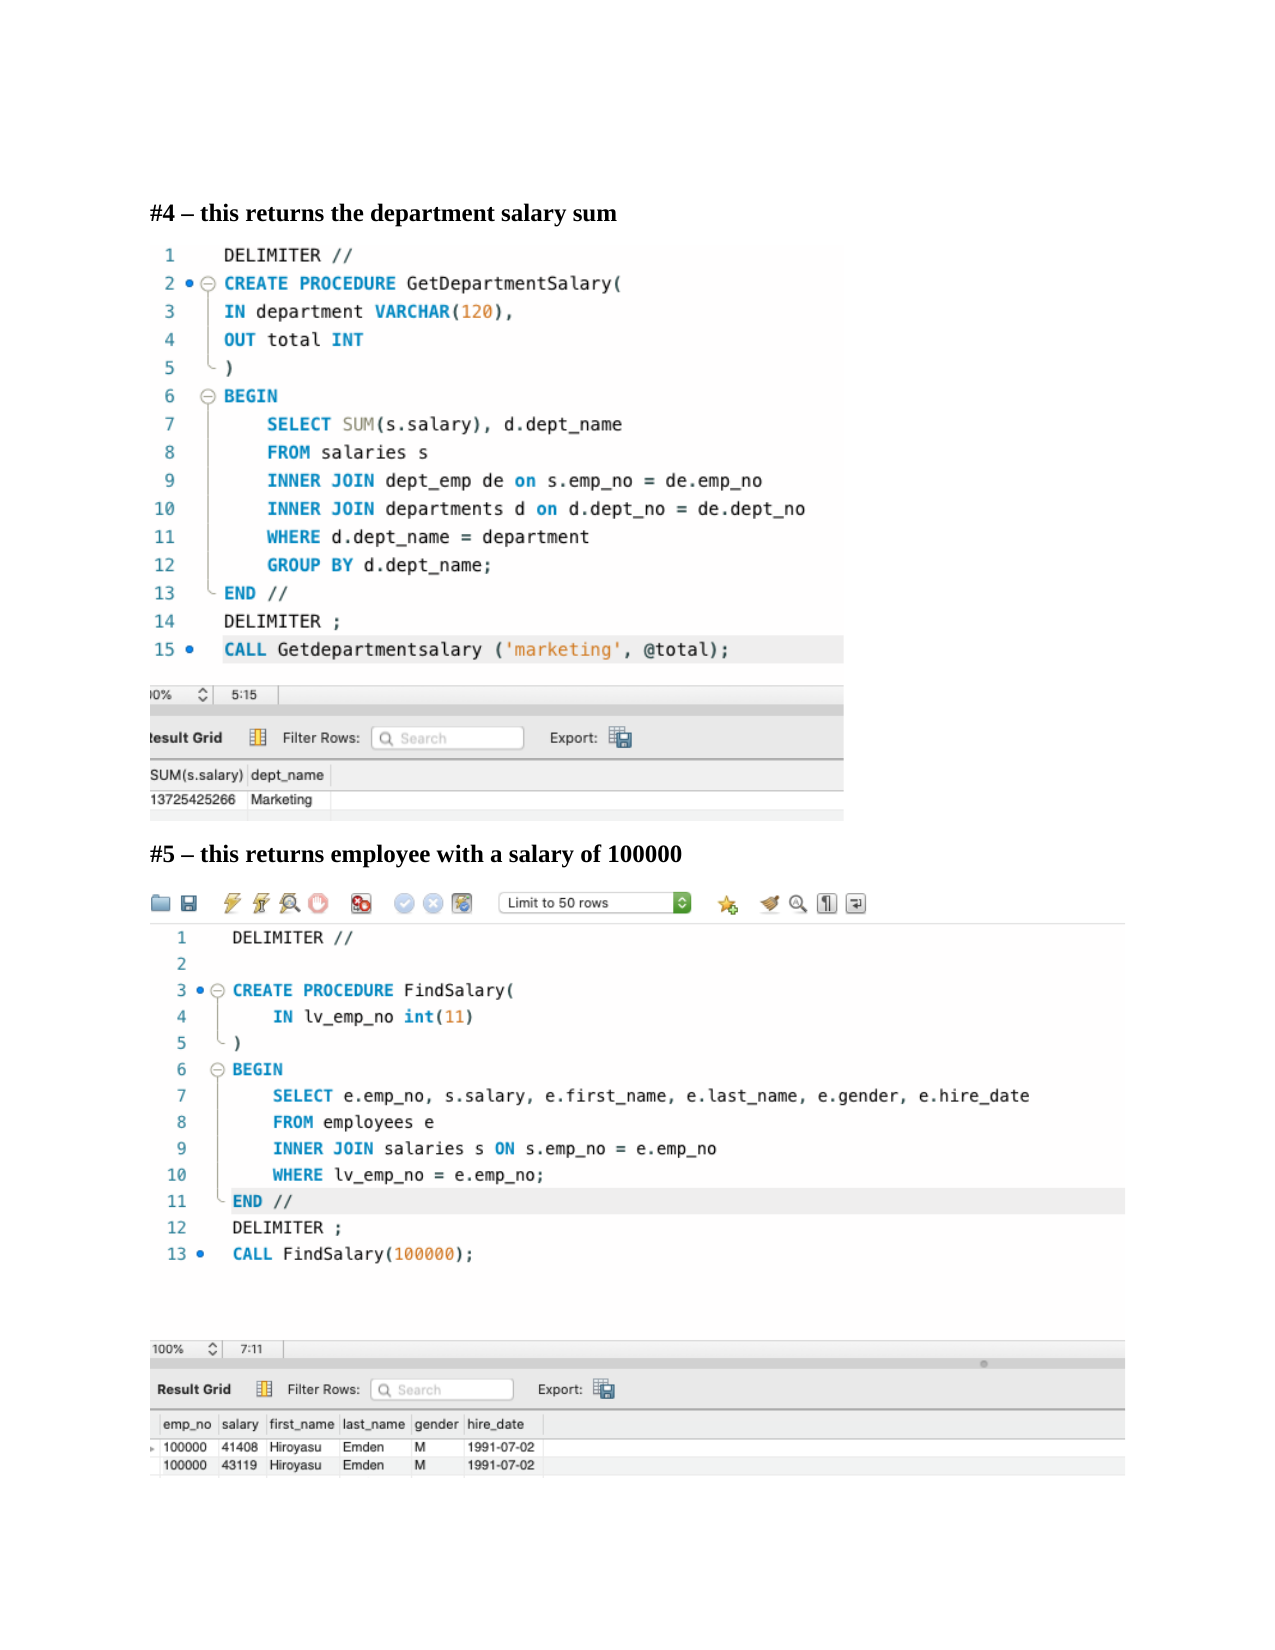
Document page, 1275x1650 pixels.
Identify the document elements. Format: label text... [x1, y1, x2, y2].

picture [150, 245, 844, 821]
text #4 – this returns the department salary sum [150, 198, 1125, 226]
picture [150, 886, 1125, 1478]
text #5 – this returns employee with a salary of 100000 [150, 839, 1125, 868]
